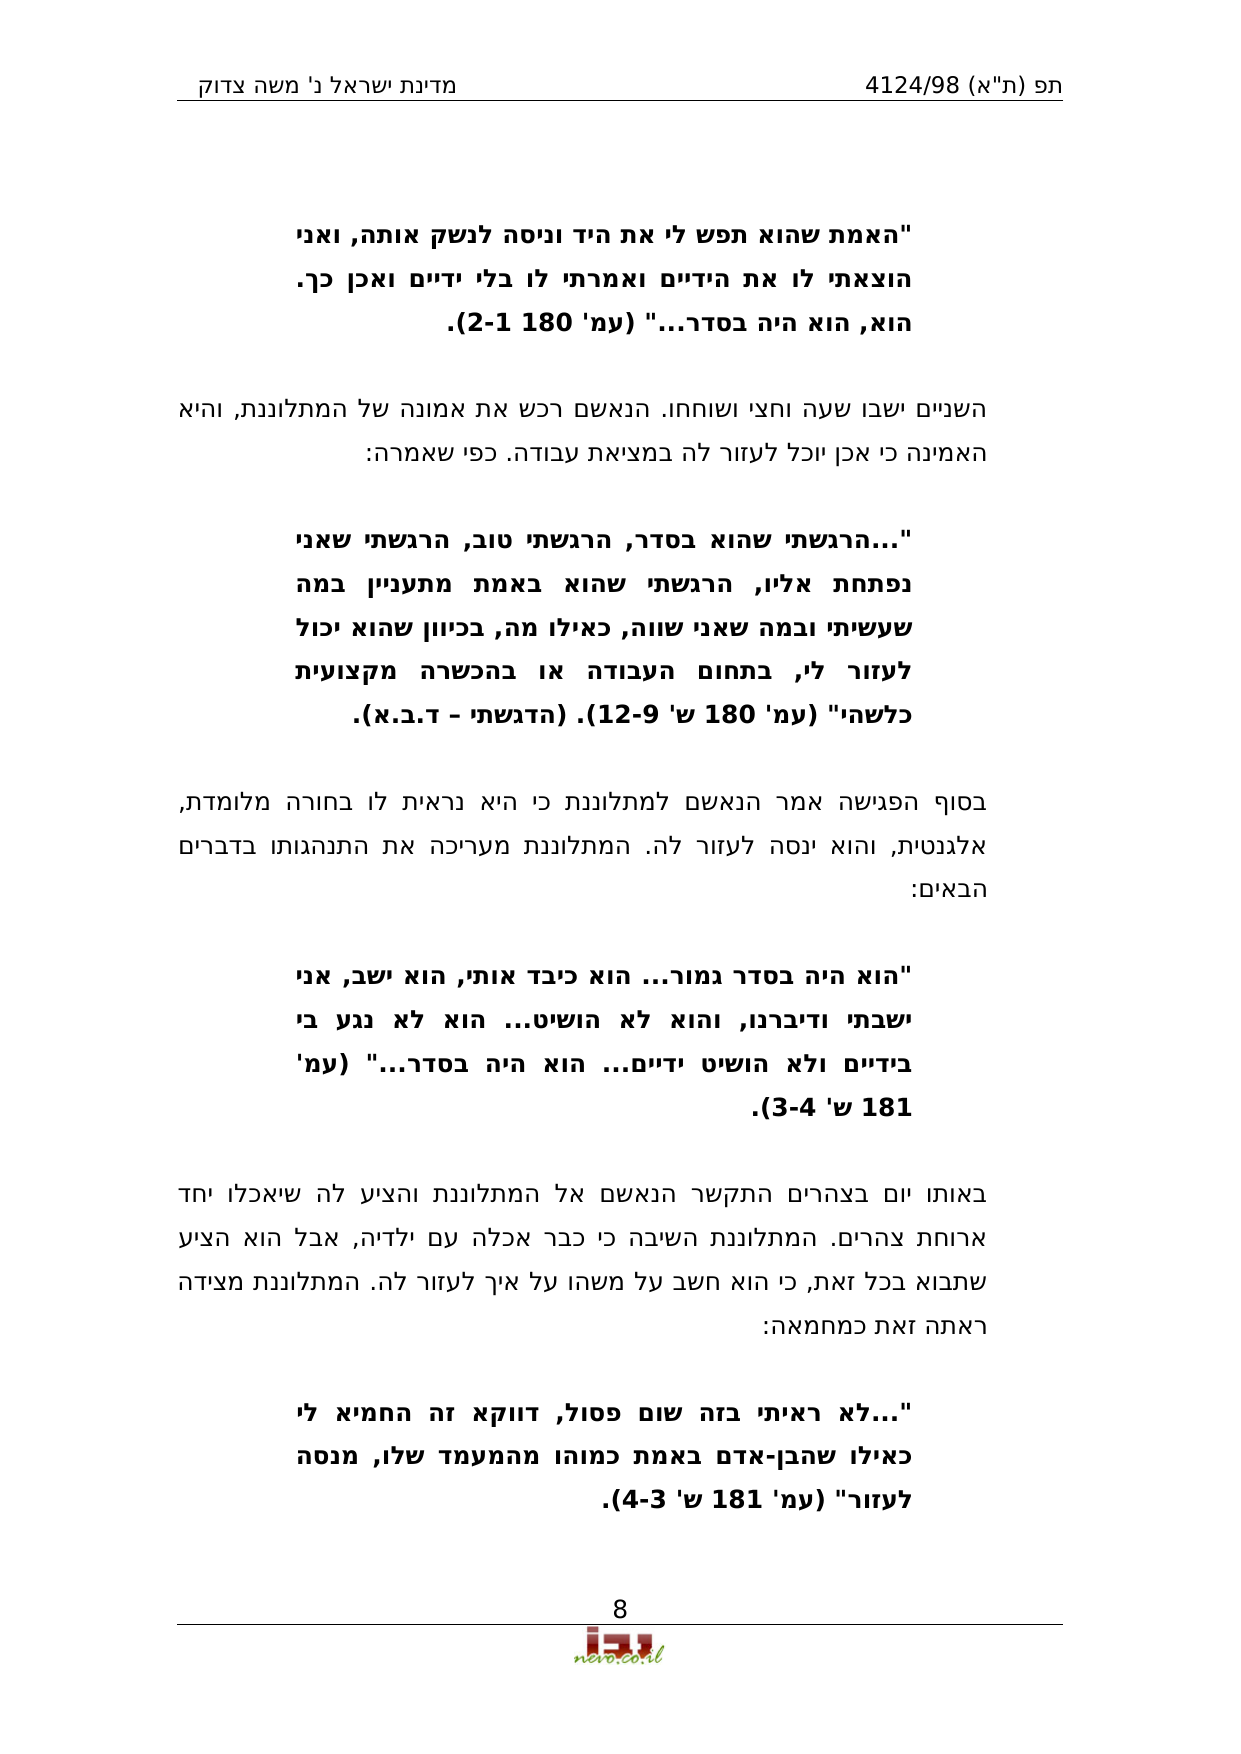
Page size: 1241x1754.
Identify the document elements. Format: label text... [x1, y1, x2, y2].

text בסוף הפגישה אמר הנאשם למתלוננת כי היא נראית לו בחורה מלומדת, אלגנטית, והוא ינסה לעזור לה. המתלוננת מעריכה את התנהגותו בדברים הבאים: [177, 787, 1063, 904]
text "האמת שהוא תפש לי את היד וניסה לנשק אותה, ואני הוצאתי לו את הידיים ואמרתי לו בלי ידיים ואכן כך. הוא, הוא היה בסדר..." (עמ' 180 2-1). [295, 220, 913, 337]
text "...הרגשתי שהוא בסדר, הרגשתי טוב, הרגשתי שאני נפתחת אליו, הרגשתי שהוא באמת מתעניין במה שעשיתי ובמה שאני שווה, כאילו מה, בכיוון שהוא יכול לעזור לי, בתחום העבודה או בהכשרה מקצועית כלשהי" (עמ' 180 ש' 12-9). (הדגשתי – ד.ב.א). [295, 525, 913, 729]
text "...לא ראיתי בזה שום פסול, דווקא זה החמיא לי כאילו שהבן-אדם באמת כמוהו מהמעמד שלו, מנסה לעזור" (עמ' 181 ש' 4-3). [295, 1398, 913, 1514]
picture [574, 1626, 666, 1665]
text "הוא היה בסדר גמור... הוא כיבד אותי, הוא ישב, אני ישבתי ודיברנו, והוא לא הושיט... הוא לא נגע בי בידיים ולא הושיט ידיים... הוא היה בסדר..." (עמ' 181 ש' 3-4). [295, 962, 913, 1122]
text השניים ישבו שעה וחצי ושוחחו. הנאשם רכש את אמונה של המתלוננת, והיא האמינה כי אכן יוכל לעזור לה במציאת עבודה. כפי שאמרה: [177, 395, 1063, 468]
text באותו יום בצהרים התקשר הנאשם אל המתלוננת והציע לה שיאכלו יחד ארוחת צהרים. המתלוננת השיבה כי כבר אכלה עם ילדיה, אבל הוא הציע שתבוא בכל זאת, כי הוא חשב על משהו על איך לעזור לה. המתלוננת מצידה ראתה זאת כמחמאה: [177, 1180, 1063, 1340]
